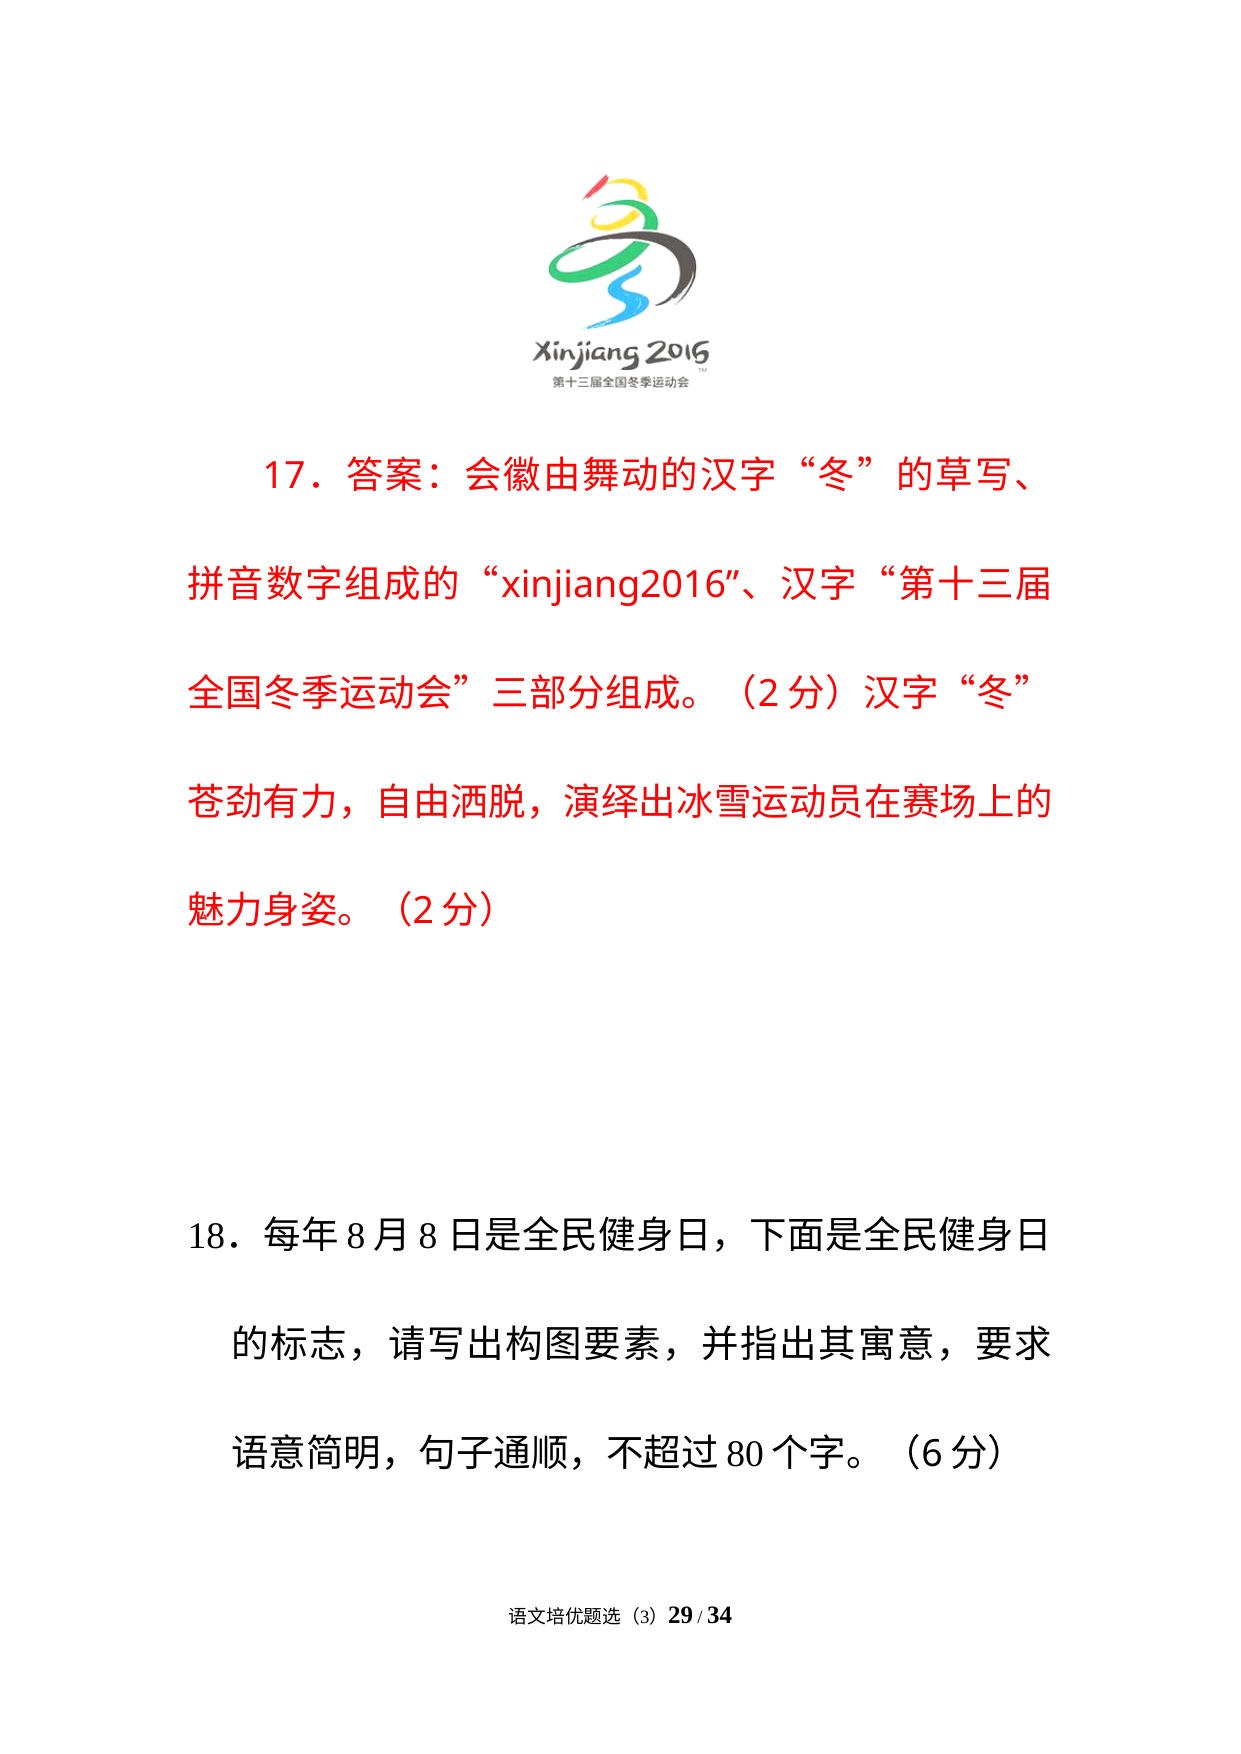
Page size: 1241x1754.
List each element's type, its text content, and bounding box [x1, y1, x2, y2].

text 17．答案：会徽由舞动的汉字“冬”的草写、拼音数字组成的“xinjiang2016”、汉字“第十三届全国冬季运动会”三部分组成。（2分）汉字“冬”苍劲有力，自由洒脱，演绎出冰雪运动员在赛场上的魅力身姿。（2分） [187, 445, 1053, 934]
text 18．每年8月8 日是全民健身日，下面是全民健身日的标志，请写出构图要素，并指出其寓意，要求语意简明，句子通顺，不超过80个字。（6分） [187, 1205, 1053, 1477]
